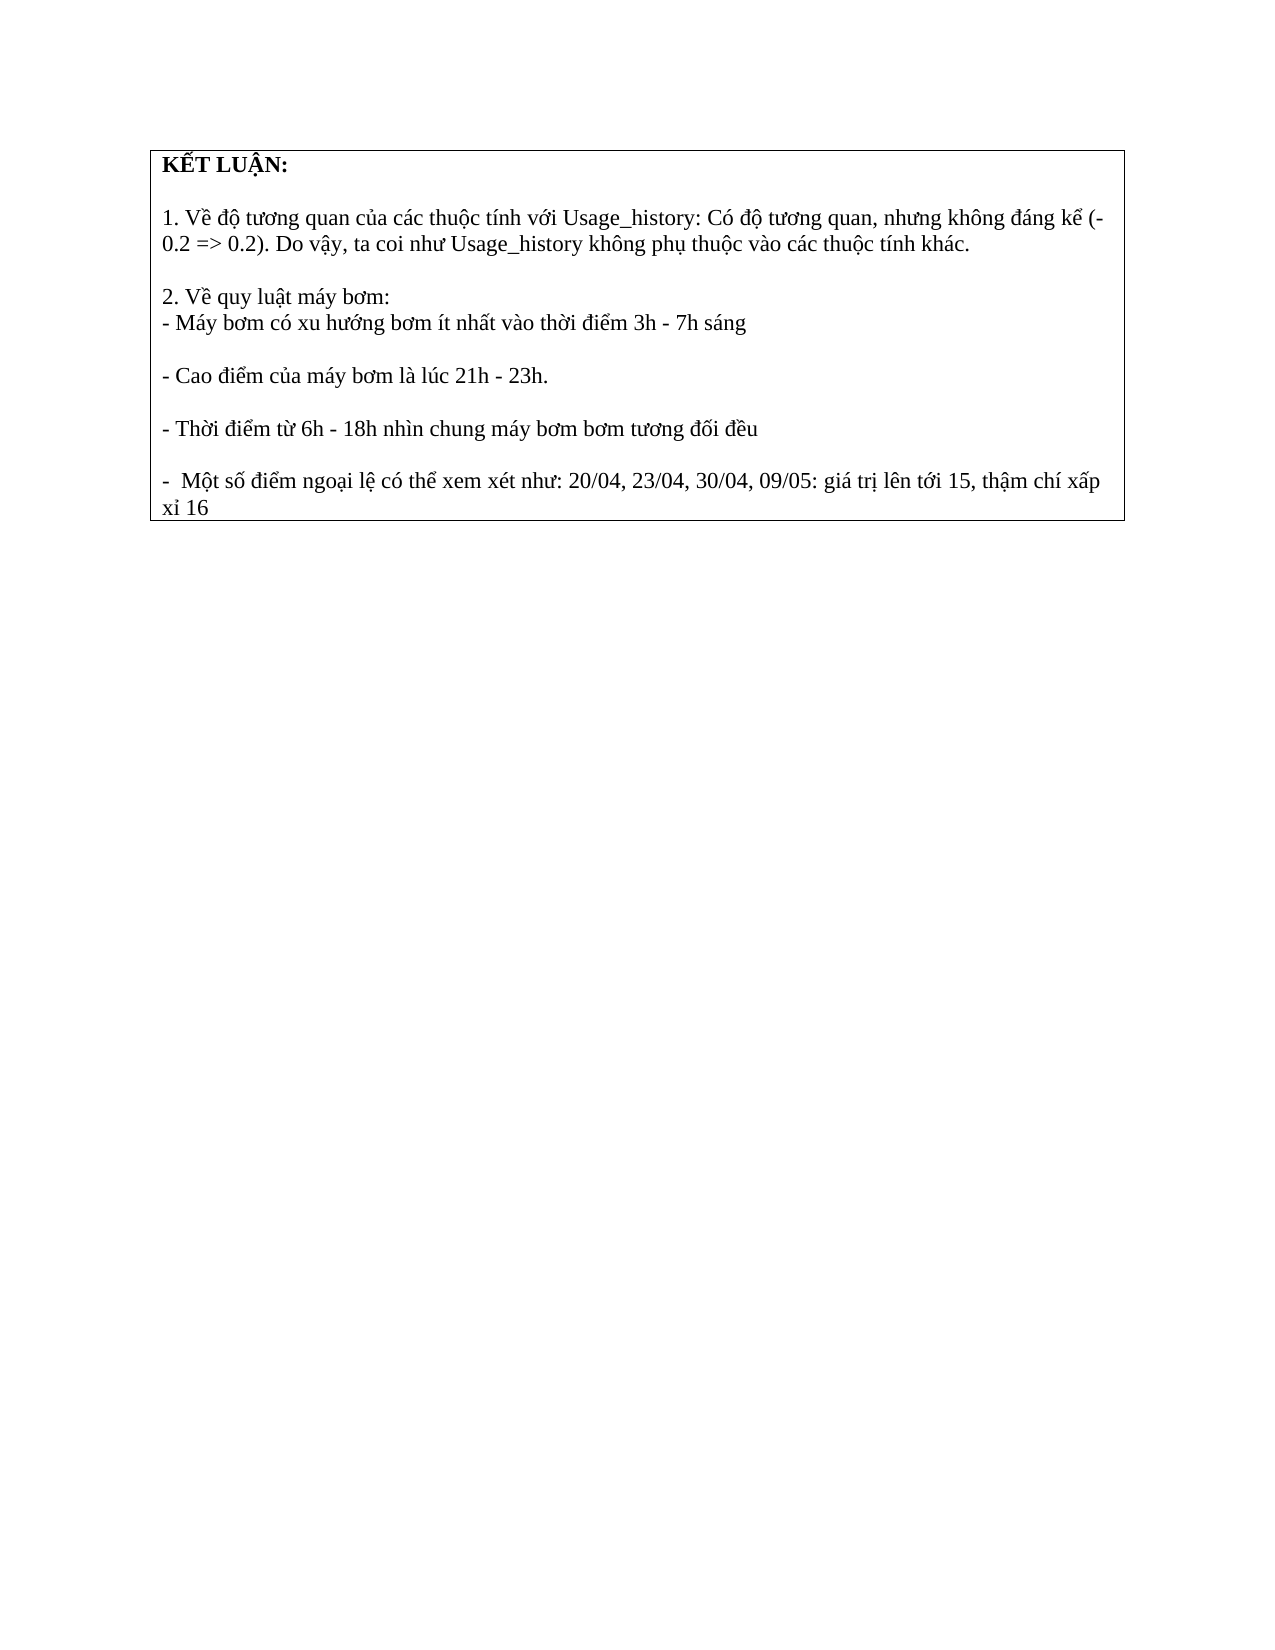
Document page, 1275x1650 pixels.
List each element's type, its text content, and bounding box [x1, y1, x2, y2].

table_header KẾT LUẬN: 1. Về độ tương quan của các thuộc tính với Usage_history: Có độ tương quan, nhưng không đáng kể (-0.2 => 0.2). Do vậy, ta coi như Usage_history không phụ thuộc vào các thuộc tính khác. 2. Về quy luật máy bơm: - Máy bơm có xu hướng bơm ít nhất vào thời điểm 3h - 7h sáng - Cao điểm của máy bơm là lúc 21h - 23h. - Thời điểm từ 6h - 18h nhìn chung máy bơm bơm tương đối đều - Một số điểm ngoại lệ có thể xem xét như: 20/04, 23/04, 30/04, 09/05: giá trị lên tới 15, thậm chí xấp xỉ 16 [151, 151, 1124, 520]
